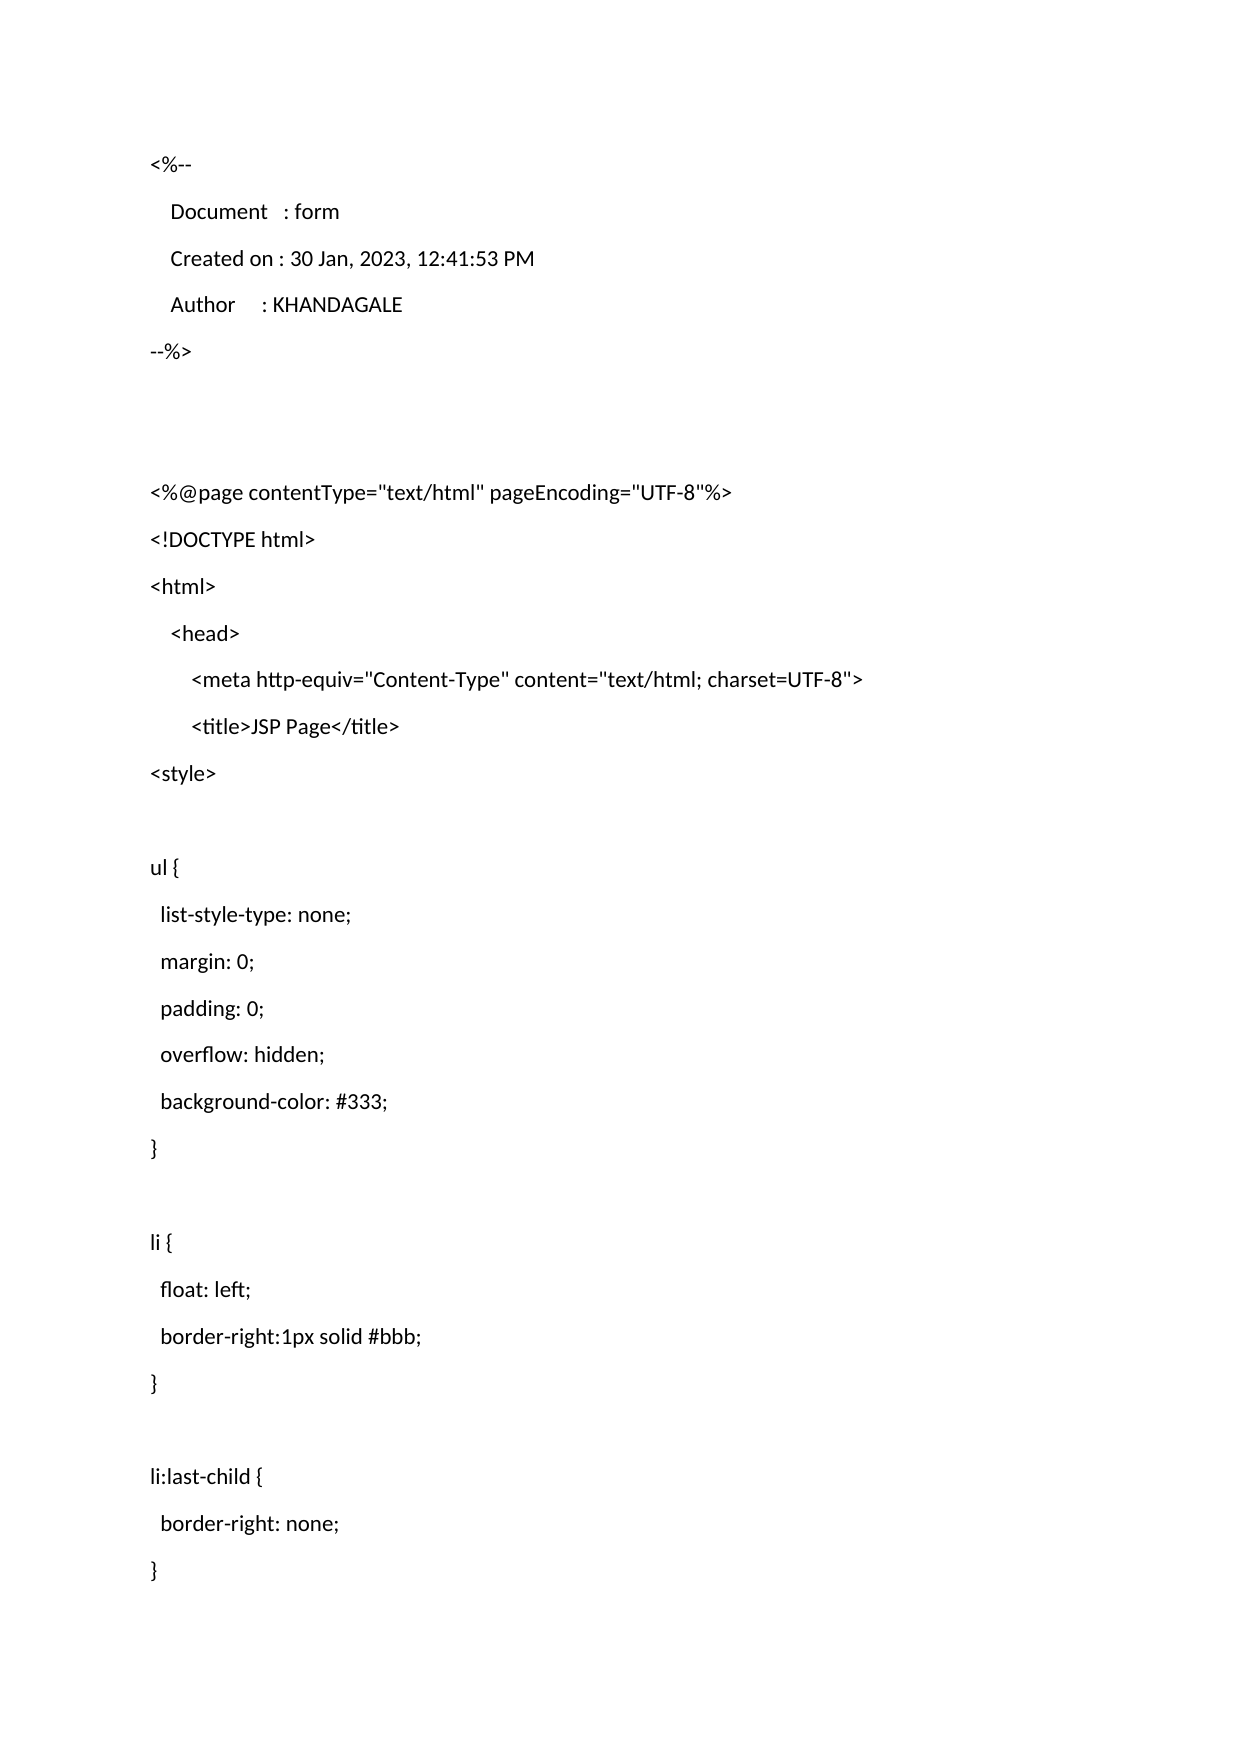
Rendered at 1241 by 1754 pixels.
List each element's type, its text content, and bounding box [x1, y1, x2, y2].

text border-right: none; [150, 1509, 1090, 1537]
text Created on : 30 Jan, 2023, 12:41:53 PM [150, 244, 1090, 272]
text <%-- [150, 150, 1090, 178]
text <title>JSP Page</title> [150, 712, 1090, 741]
text <meta http-equiv="Content-Type" content="text/html; charset=UTF-8"> [150, 666, 1090, 694]
text <!DOCTYPE html> [150, 525, 1090, 553]
text } [150, 1134, 1090, 1162]
text margin: 0; [150, 947, 1090, 975]
text --%> [150, 337, 1090, 366]
text padding: 0; [150, 994, 1090, 1022]
text list-style-type: none; [150, 900, 1090, 928]
text } [150, 1556, 1090, 1584]
text <html> [150, 572, 1090, 600]
text background-color: #333; [150, 1087, 1090, 1116]
text border-right:1px solid #bbb; [150, 1322, 1090, 1350]
text ul { [150, 853, 1090, 881]
text li:last-child { [150, 1462, 1090, 1491]
text li { [150, 1228, 1090, 1256]
text Document : form [150, 197, 1090, 225]
text <%@page contentType="text/html" pageEncoding="UTF-8"%> [150, 478, 1090, 506]
text <head> [150, 619, 1090, 647]
text overflow: hidden; [150, 1041, 1090, 1069]
text } [150, 1369, 1090, 1397]
text Author : KHANDAGALE [150, 291, 1090, 319]
text float: left; [150, 1275, 1090, 1303]
text <style> [150, 759, 1090, 787]
